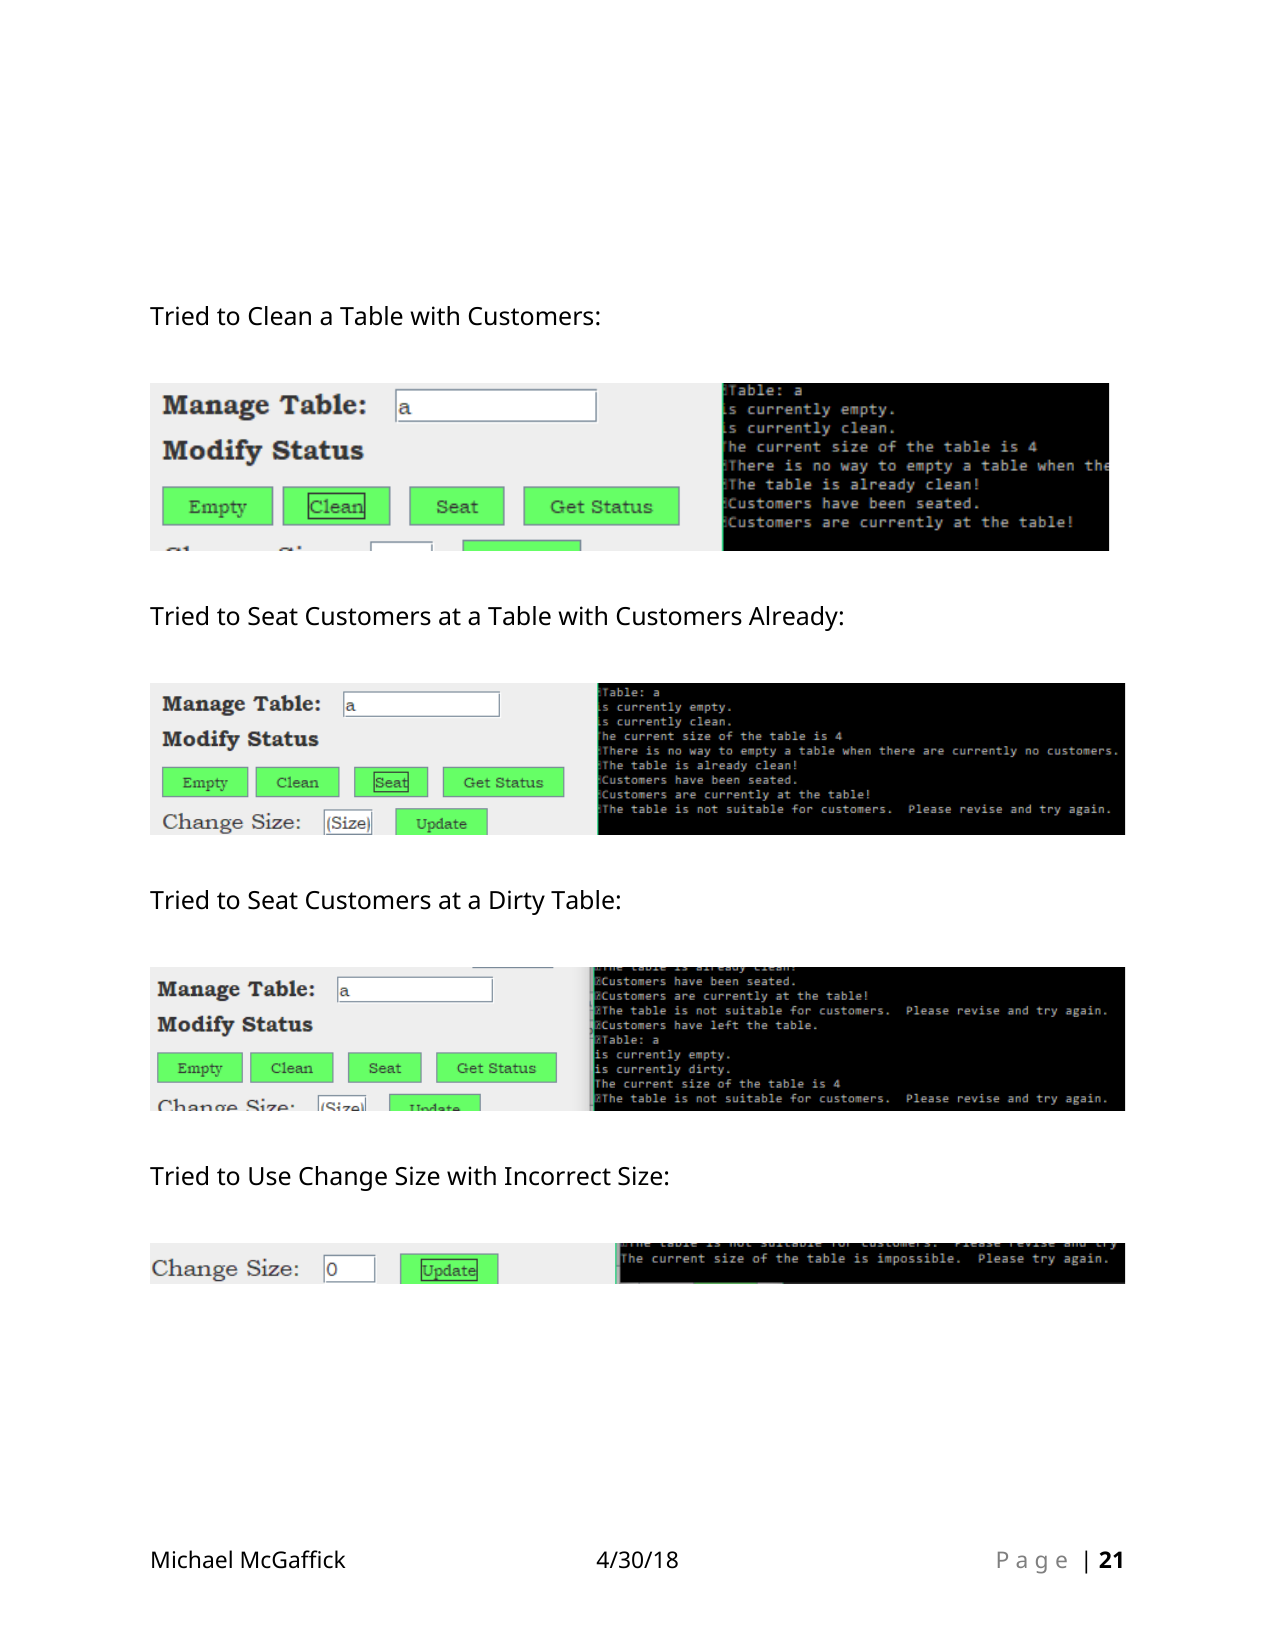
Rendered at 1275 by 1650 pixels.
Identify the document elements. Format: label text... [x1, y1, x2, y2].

picture [150, 383, 1110, 551]
picture [150, 967, 1125, 1111]
text Tried to Clean a Table with Customers: [150, 298, 1125, 332]
picture [150, 1243, 1125, 1284]
text Tried to Seat Customers at a Dirty Table: [150, 883, 1125, 917]
text Tried to Use Change Size with Incorrect Size: [150, 1159, 1125, 1193]
text Tried to Seat Customers at a Table with Customers Already: [150, 598, 1125, 632]
picture [150, 683, 1125, 835]
